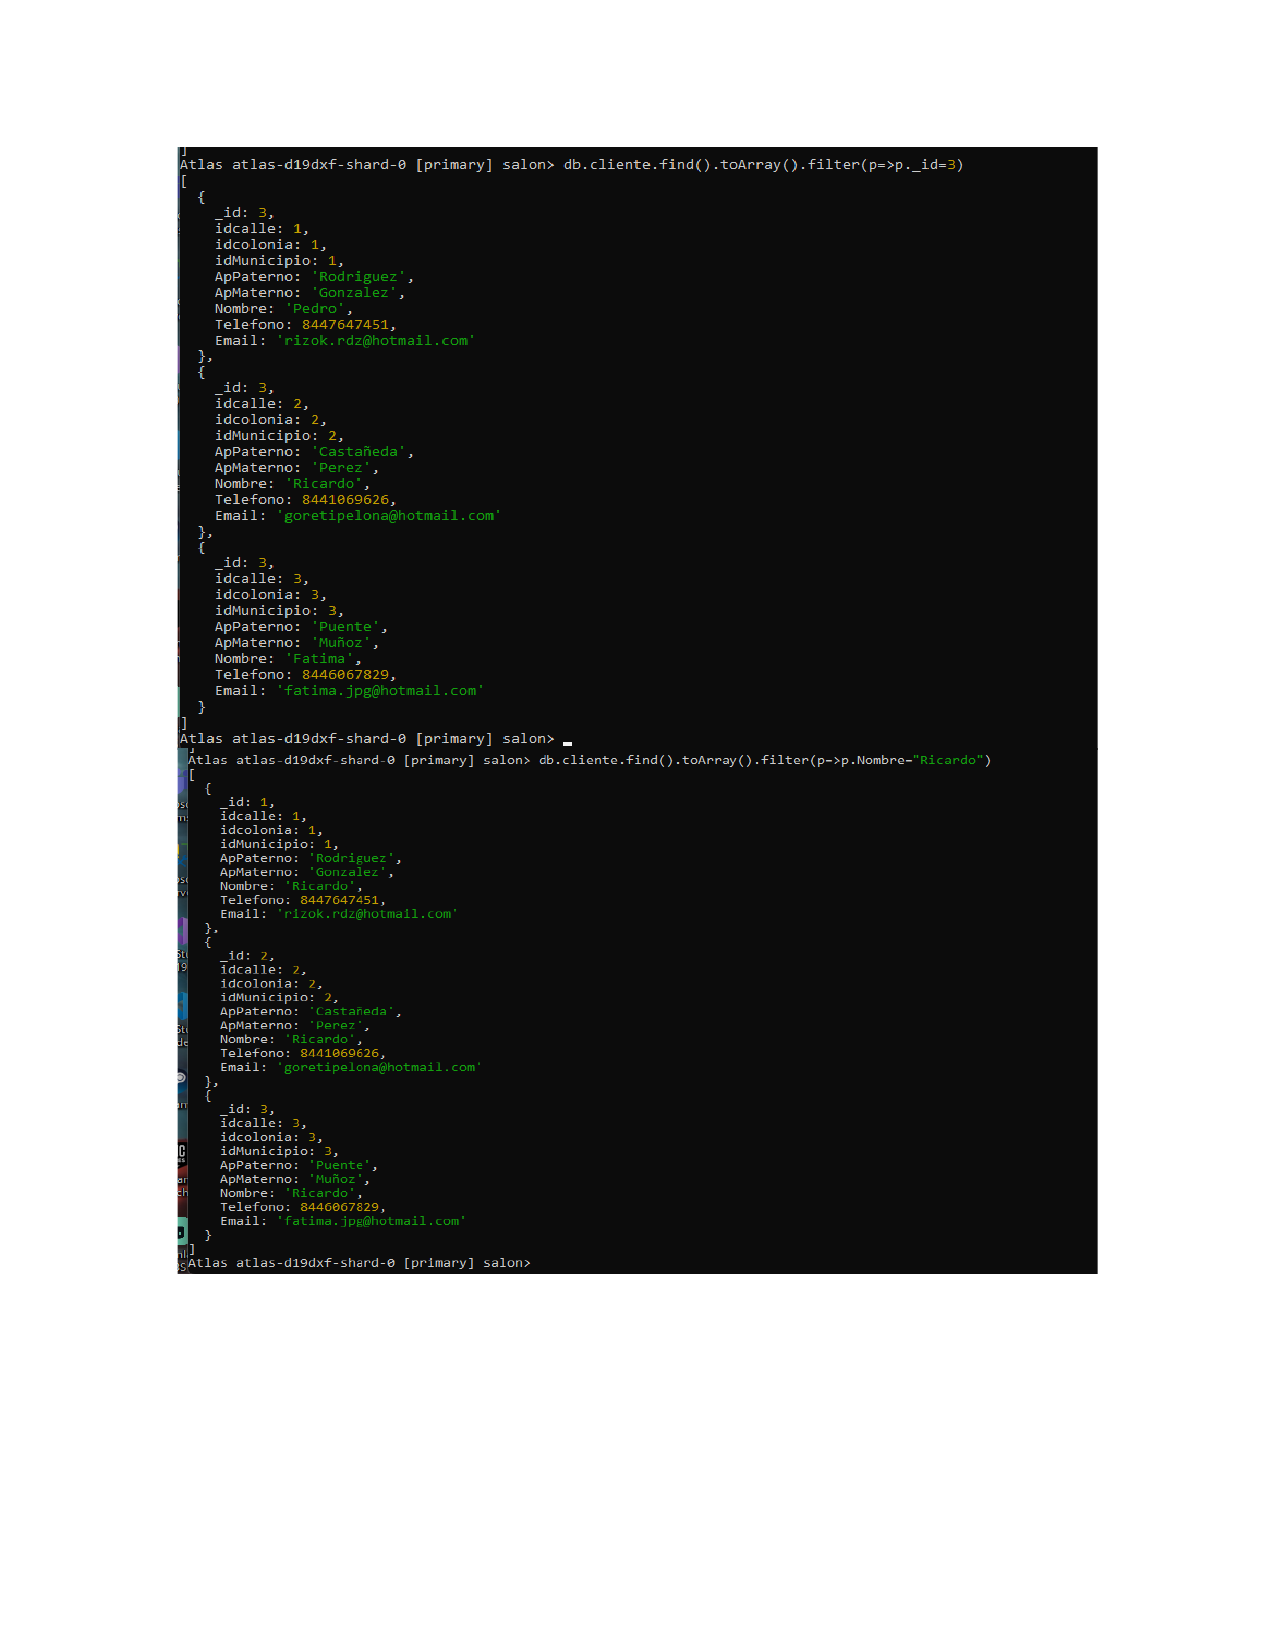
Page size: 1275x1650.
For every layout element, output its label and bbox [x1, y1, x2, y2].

picture [177, 147, 1098, 1274]
